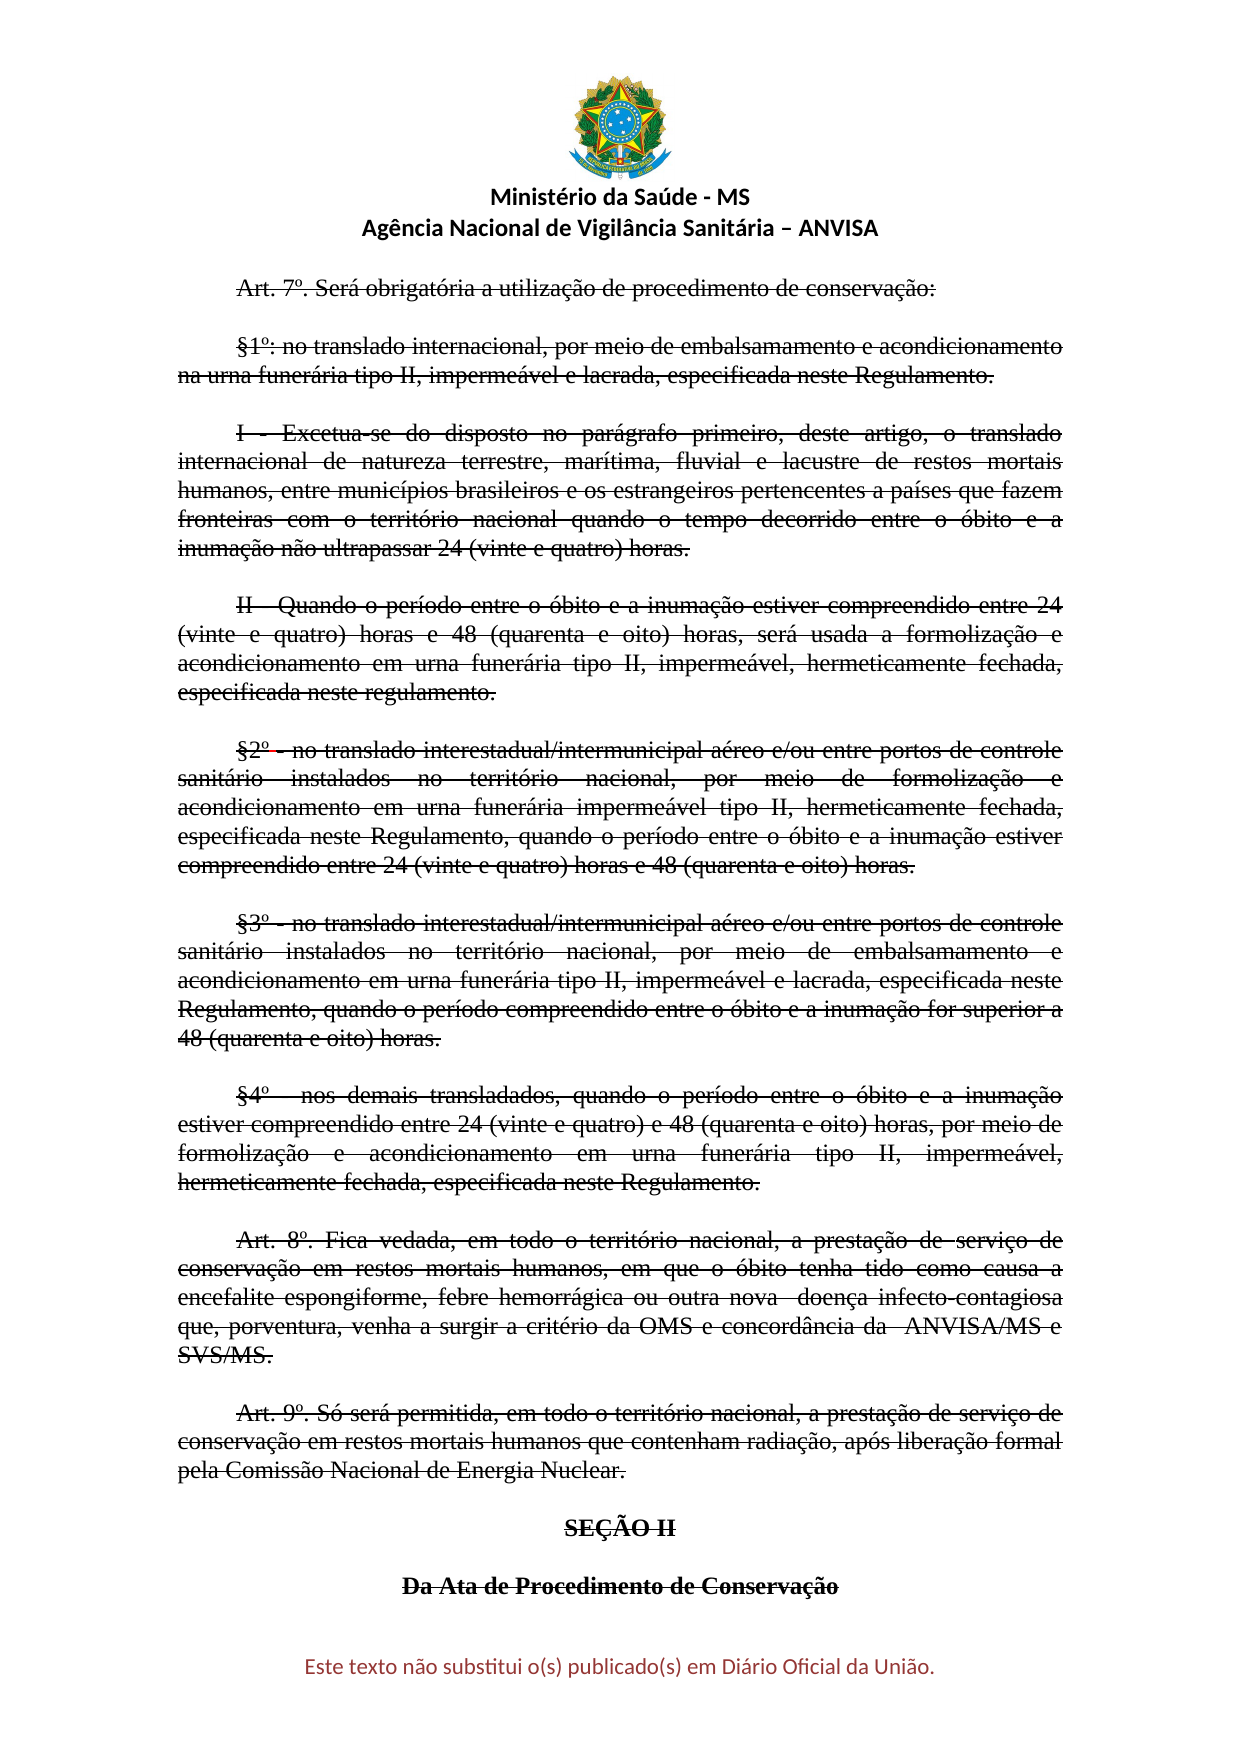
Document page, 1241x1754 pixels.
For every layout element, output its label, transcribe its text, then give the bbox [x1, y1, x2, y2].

text I - Excetua-se do disposto no parágrafo primeiro, deste artigo, o translado internacional de natureza terrestre, marítima, fluvial e lacustre de restos mortais humanos, entre municípios brasileiros e os estrangeiros pertencentes a países que fazem fronteiras com o território nacional quando o tempo decorrido entre o óbito e a inumação não ultrapassar 24 (vinte e quatro) horas. [177, 463, 1063, 491]
text §2º - no translado interestadual/intermunicipal aéreo e/ou entre portos de controle sanitário instalados no território nacional, por meio de formolização e acondicionamento em urna funerária impermeável tipo II, hermeticamente fechada, especificada neste Regulamento, quando o período entre o óbito e a inumação estiver compreendido entre 24 (vinte e quatro) horas e 48 (quarenta e oito) horas. [177, 838, 1063, 878]
text Art. 7º. Será obrigatória a utilização de procedimento de conservação: [177, 273, 1063, 302]
text II - Quando o período entre o óbito e a inumação estiver compreendido entre 24 (vinte e quatro) horas e 48 (quarenta e oito) horas, será usada a formolização e acondicionamento em urna funerária tipo II, impermeável, hermeticamente fechada, especificada neste regulamento. [177, 636, 1063, 664]
text I - Excetua-se do disposto no parágrafo primeiro, deste artigo, o translado internacional de natureza terrestre, marítima, fluvial e lacustre de restos mortais humanos, entre municípios brasileiros e os estrangeiros pertencentes a países que fazem fronteiras com o território nacional quando o tempo decorrido entre o óbito e a inumação não ultrapassar 24 (vinte e quatro) horas. [177, 520, 1063, 561]
text Art. 8º. Fica vedada, em todo o território nacional, a prestação de serviço de conservação em restos mortais humanos, em que o óbito tenha tido como causa a encefalite espongiforme, febre hemorrágica ou outra nova doença infecto-contagiosa que, porventura, venha a surgir a critério da OMS e concordância da ANVISA/MS e SVS/MS. [177, 1299, 1063, 1368]
text §4º - nos demais transladados, quando o período entre o óbito e a inumação estiver compreendido entre 24 (vinte e quatro) e 48 (quarenta e oito) horas, por meio de formolização e acondicionamento em urna funerária tipo II, impermeável, hermeticamente fechada, especificada neste Regulamento. [177, 1155, 1063, 1196]
text §4º - nos demais transladados, quando o período entre o óbito e a inumação estiver compreendido entre 24 (vinte e quatro) e 48 (quarenta e oito) horas, por meio de formolização e acondicionamento em urna funerária tipo II, impermeável, hermeticamente fechada, especificada neste Regulamento. [177, 1126, 1063, 1154]
text §3º - no translado interestadual/intermunicipal aéreo e/ou entre portos de controle sanitário instalados no território nacional, por meio de embalsamamento e acondicionamento em urna funerária tipo II, impermeável e lacrada, especificada neste Regulamento, quando o período compreendido entre o óbito e a inumação for superior a 48 (quarenta e oito) horas. [177, 1010, 1063, 1051]
text Art. 8º. Fica vedada, em todo o território nacional, a prestação de serviço de conservação em restos mortais humanos, em que o óbito tenha tido como causa a encefalite espongiforme, febre hemorrágica ou outra nova doença infecto-contagiosa que, porventura, venha a surgir a critério da OMS e concordância da ANVISA/MS e SVS/MS. [177, 1270, 1063, 1298]
text §2º - no translado interestadual/intermunicipal aéreo e/ou entre portos de controle sanitário instalados no território nacional, por meio de formolização e acondicionamento em urna funerária impermeável tipo II, hermeticamente fechada, especificada neste Regulamento, quando o período entre o óbito e a inumação estiver compreendido entre 24 (vinte e quatro) horas e 48 (quarenta e oito) horas. [177, 780, 1063, 808]
text §1º: no translado internacional, por meio de embalsamamento e acondicionamento na urna funerária tipo II, impermeável e lacrada, especificada neste Regulamento. [177, 331, 1063, 388]
text I - Excetua-se do disposto no parágrafo primeiro, deste artigo, o translado internacional de natureza terrestre, marítima, fluvial e lacustre de restos mortais humanos, entre municípios brasileiros e os estrangeiros pertencentes a países que fazem fronteiras com o território nacional quando o tempo decorrido entre o óbito e a inumação não ultrapassar 24 (vinte e quatro) horas. [177, 492, 1063, 519]
text §2º - no translado interestadual/intermunicipal aéreo e/ou entre portos de controle sanitário instalados no território nacional, por meio de formolização e acondicionamento em urna funerária impermeável tipo II, hermeticamente fechada, especificada neste Regulamento, quando o período entre o óbito e a inumação estiver compreendido entre 24 (vinte e quatro) horas e 48 (quarenta e oito) horas. [177, 809, 1063, 837]
text §3º - no translado interestadual/intermunicipal aéreo e/ou entre portos de controle sanitário instalados no território nacional, por meio de embalsamamento e acondicionamento em urna funerária tipo II, impermeável e lacrada, especificada neste Regulamento, quando o período compreendido entre o óbito e a inumação for superior a 48 (quarenta e oito) horas. [177, 953, 1063, 981]
text §3º - no translado interestadual/intermunicipal aéreo e/ou entre portos de controle sanitário instalados no território nacional, por meio de embalsamamento e acondicionamento em urna funerária tipo II, impermeável e lacrada, especificada neste Regulamento, quando o período compreendido entre o óbito e a inumação for superior a 48 (quarenta e oito) horas. [177, 908, 1063, 952]
text I - Excetua-se do disposto no parágrafo primeiro, deste artigo, o translado internacional de natureza terrestre, marítima, fluvial e lacustre de restos mortais humanos, entre municípios brasileiros e os estrangeiros pertencentes a países que fazem fronteiras com o território nacional quando o tempo decorrido entre o óbito e a inumação não ultrapassar 24 (vinte e quatro) horas. [177, 418, 1063, 462]
text II - Quando o período entre o óbito e a inumação estiver compreendido entre 24 (vinte e quatro) horas e 48 (quarenta e oito) horas, será usada a formolização e acondicionamento em urna funerária tipo II, impermeável, hermeticamente fechada, especificada neste regulamento. [177, 665, 1063, 706]
text Art. 8º. Fica vedada, em todo o território nacional, a prestação de serviço de conservação em restos mortais humanos, em que o óbito tenha tido como causa a encefalite espongiforme, febre hemorrágica ou outra nova doença infecto-contagiosa que, porventura, venha a surgir a critério da OMS e concordância da ANVISA/MS e SVS/MS. [177, 1225, 1063, 1269]
text Da Ata de Procedimento de Conservação [177, 1571, 1063, 1600]
text §2º - no translado interestadual/intermunicipal aéreo e/ou entre portos de controle sanitário instalados no território nacional, por meio de formolização e acondicionamento em urna funerária impermeável tipo II, hermeticamente fechada, especificada neste Regulamento, quando o período entre o óbito e a inumação estiver compreendido entre 24 (vinte e quatro) horas e 48 (quarenta e oito) horas. [177, 735, 1063, 779]
text Art. 9º. Só será permitida, em todo o território nacional, a prestação de serviço de conservação em restos mortais humanos que contenham radiação, após liberação formal pela Comissão Nacional de Energia Nuclear. [177, 1398, 1063, 1442]
text Art. 9º. Só será permitida, em todo o território nacional, a prestação de serviço de conservação em restos mortais humanos que contenham radiação, após liberação formal pela Comissão Nacional de Energia Nuclear. [177, 1443, 1063, 1484]
text II - Quando o período entre o óbito e a inumação estiver compreendido entre 24 (vinte e quatro) horas e 48 (quarenta e oito) horas, será usada a formolização e acondicionamento em urna funerária tipo II, impermeável, hermeticamente fechada, especificada neste regulamento. [177, 591, 1063, 635]
text SEÇÃO II [177, 1513, 1063, 1542]
text §4º - nos demais transladados, quando o período entre o óbito e a inumação estiver compreendido entre 24 (vinte e quatro) e 48 (quarenta e oito) horas, por meio de formolização e acondicionamento em urna funerária tipo II, impermeável, hermeticamente fechada, especificada neste Regulamento. [177, 1081, 1063, 1125]
text §3º - no translado interestadual/intermunicipal aéreo e/ou entre portos de controle sanitário instalados no território nacional, por meio de embalsamamento e acondicionamento em urna funerária tipo II, impermeável e lacrada, especificada neste Regulamento, quando o período compreendido entre o óbito e a inumação for superior a 48 (quarenta e oito) horas. [177, 982, 1063, 1009]
picture [565, 73, 675, 182]
